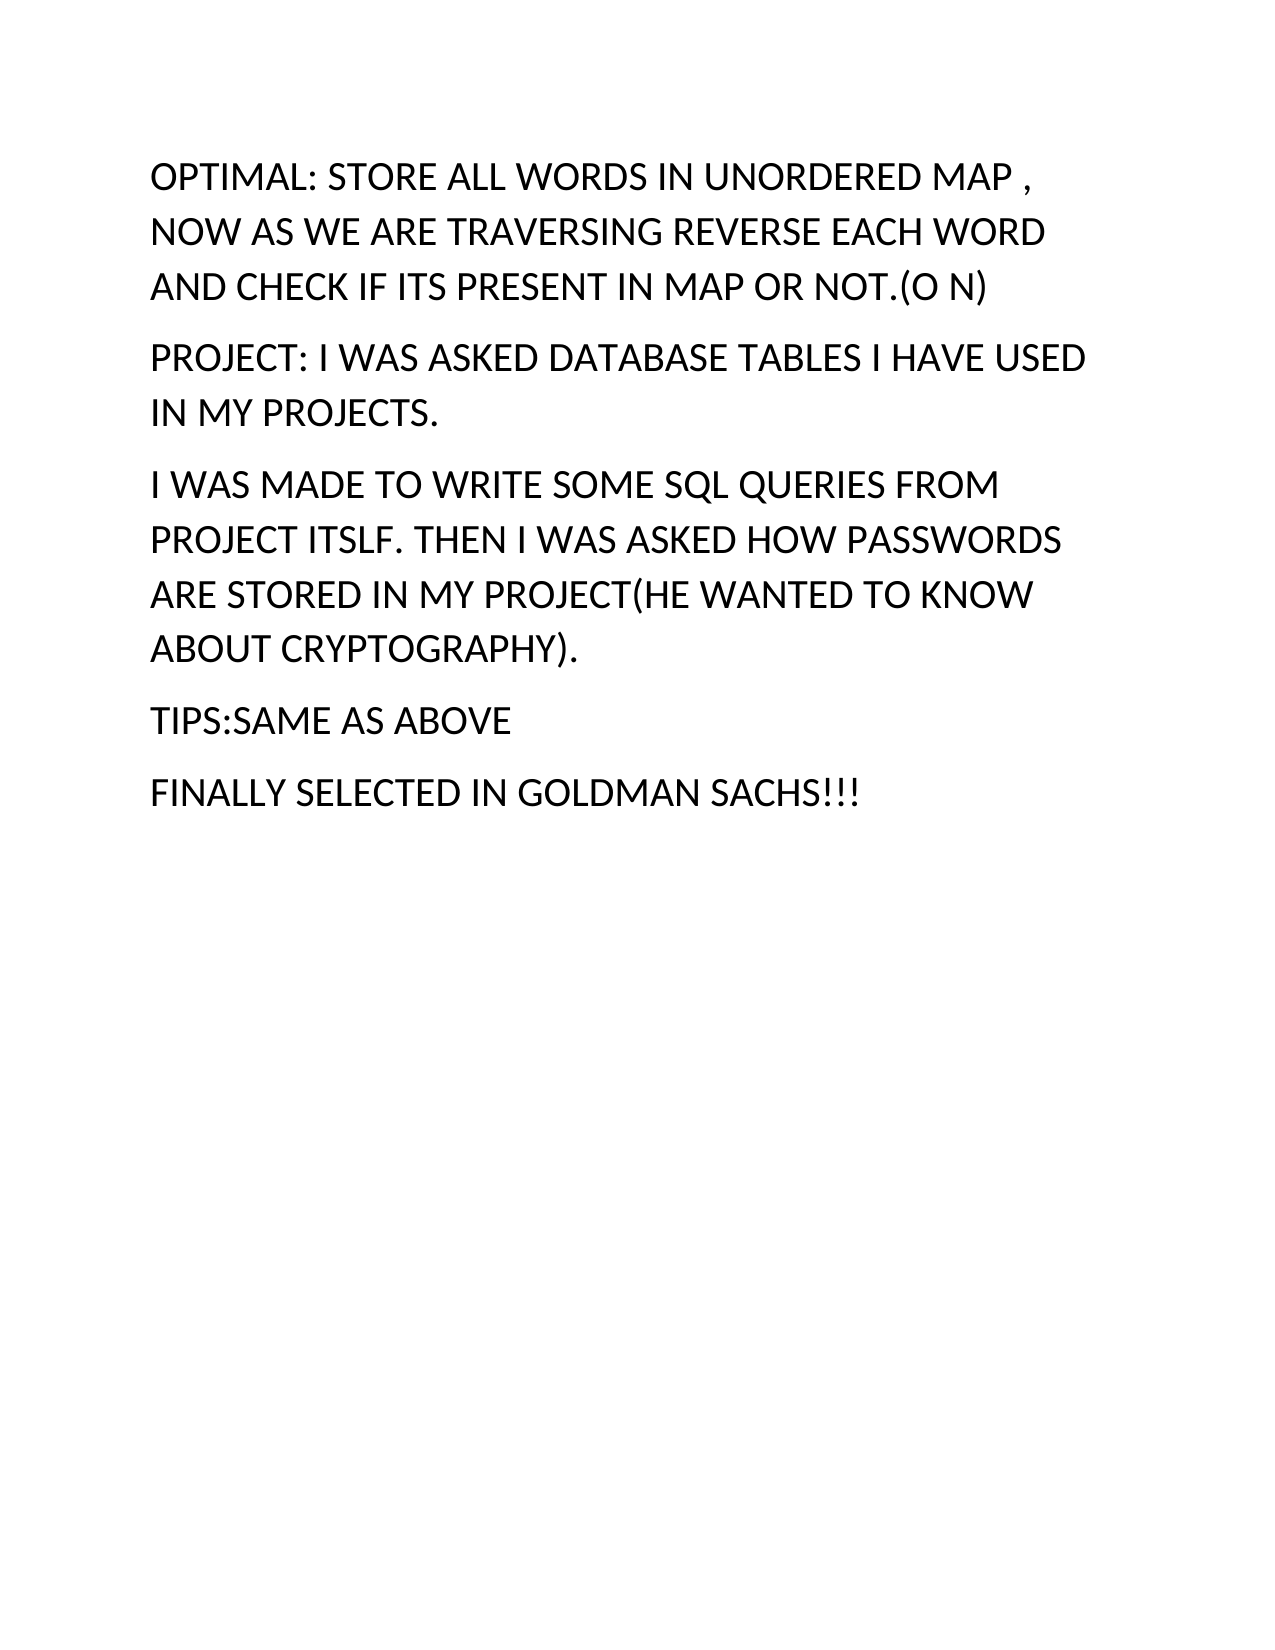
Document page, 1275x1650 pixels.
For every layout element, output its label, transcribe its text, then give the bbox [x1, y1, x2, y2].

text FINALLY SELECTED IN GOLDMAN SACHS!!! [150, 766, 1125, 816]
text TIPS:SAME AS ABOVE [150, 694, 1125, 745]
text I WAS MADE TO WRITE SOME SQL QUERIES FROM PROJECT ITSLF. THEN I WAS ASKED HOW PASSWORDS ARE STORED IN MY PROJECT(HE WANTED TO KNOW ABOUT CRYPTOGRAPHY). [150, 458, 1125, 673]
text PROJECT: I WAS ASKED DATABASE TABLES I HAVE USED IN MY PROJECTS. [150, 331, 1125, 437]
text OPTIMAL: STORE ALL WORDS IN UNORDERED MAP , NOW AS WE ARE TRAVERSING REVERSE EACH WORD AND CHECK IF ITS PRESENT IN MAP OR NOT.(O N) [150, 150, 1125, 311]
